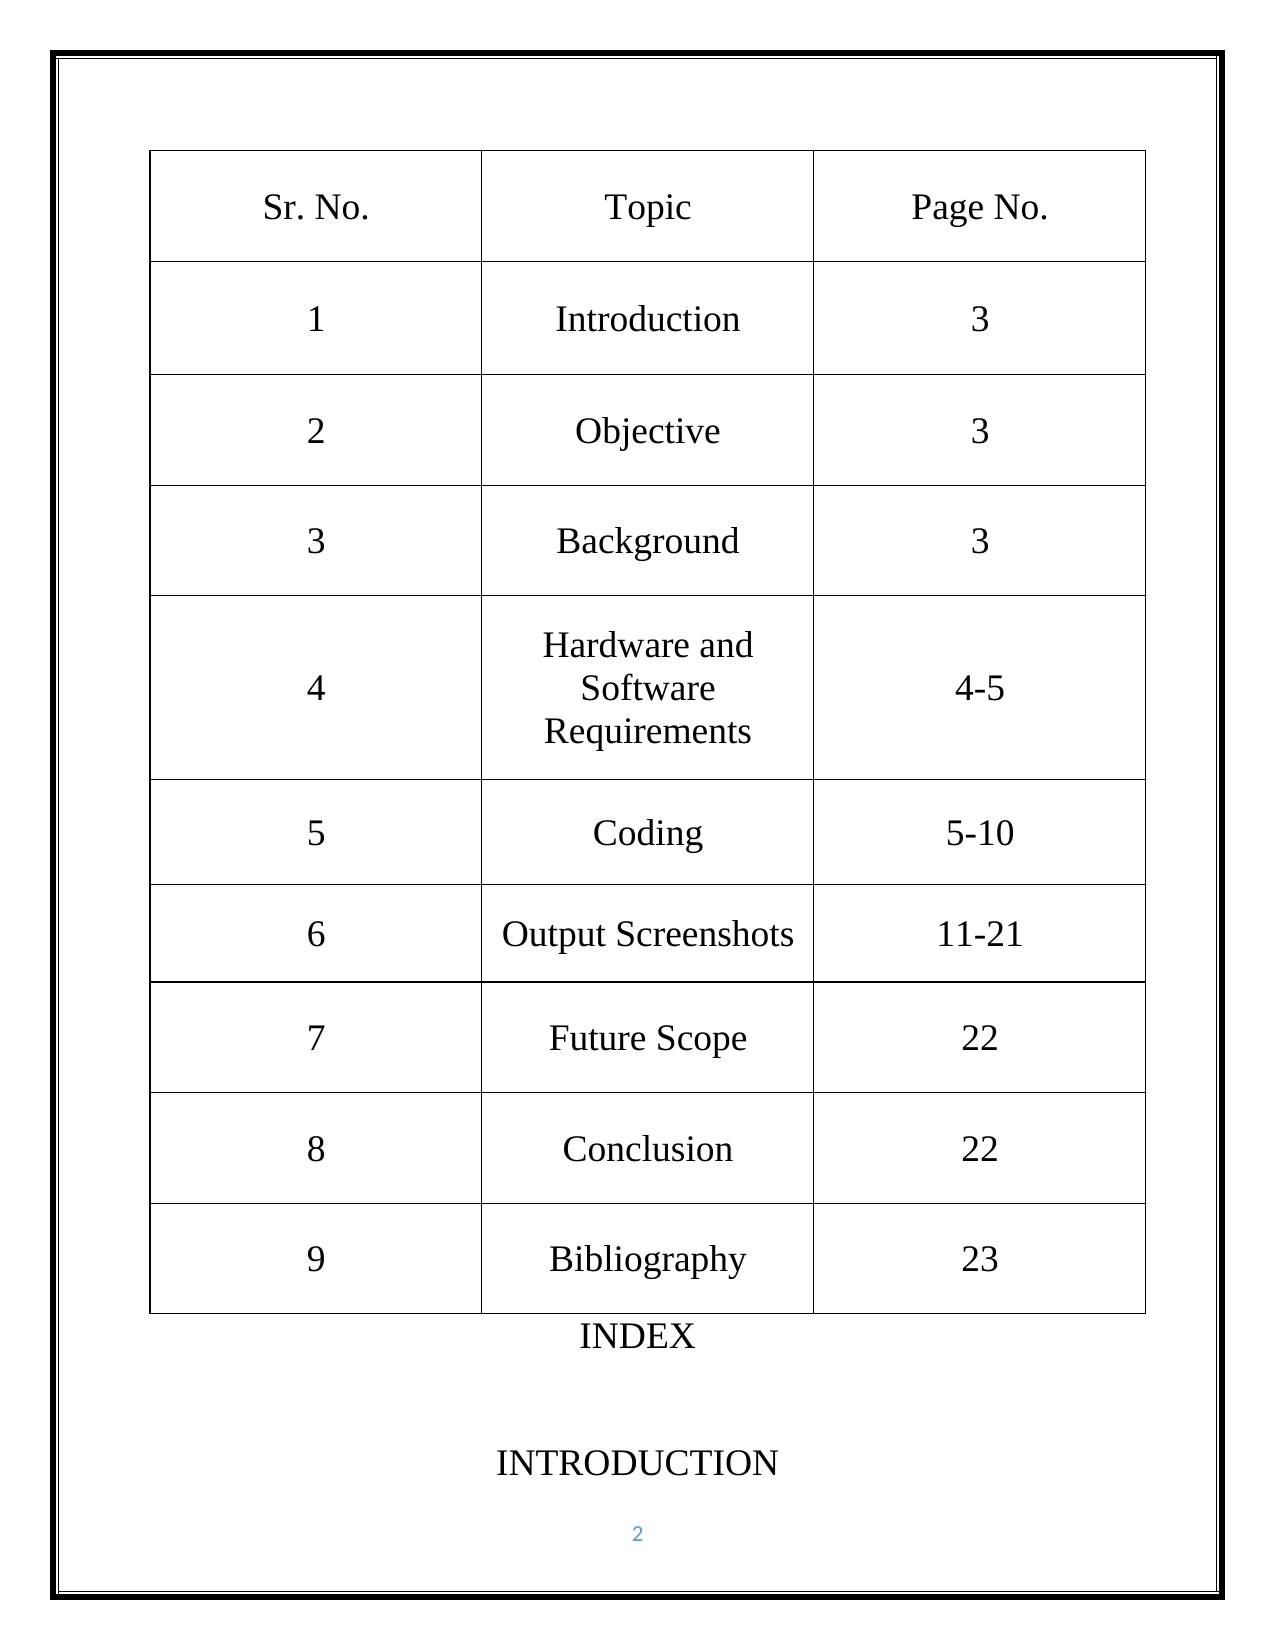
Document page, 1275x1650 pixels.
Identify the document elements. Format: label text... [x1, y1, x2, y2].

table_cell 3 [814, 262, 1145, 374]
table_cell 6 [151, 885, 481, 981]
table_cell 1 [151, 262, 481, 374]
table_cell 5 [151, 780, 481, 883]
table_cell 3 [814, 375, 1145, 485]
table_cell Hardware and Software Requirements [482, 596, 813, 778]
table_cell 2 [151, 375, 481, 485]
table_cell Background [482, 486, 813, 595]
table_cell 22 [814, 1093, 1145, 1202]
text INDEX [150, 1314, 1125, 1357]
table_cell 5-10 [814, 780, 1145, 883]
table_cell Objective [482, 375, 813, 485]
table_cell 22 [814, 983, 1145, 1092]
text INTRODUCTION [150, 1440, 1125, 1483]
table_header Page No. [814, 151, 1145, 261]
table_cell Future Scope [482, 983, 813, 1092]
table_cell 3 [814, 486, 1145, 595]
table_cell 3 [151, 486, 481, 595]
table_cell 8 [151, 1093, 481, 1202]
table_cell 11-21 [814, 885, 1145, 981]
table_cell 9 [151, 1204, 481, 1313]
table_cell Coding [482, 780, 813, 883]
table_cell 4 [151, 596, 481, 778]
table_cell Conclusion [482, 1093, 813, 1202]
table_header Topic [482, 151, 813, 261]
table_cell 23 [814, 1204, 1145, 1313]
table_cell Bibliography [482, 1204, 813, 1313]
table_header Sr. No. [151, 151, 481, 261]
table_cell Output Screenshots [482, 885, 813, 981]
table_cell 7 [151, 983, 481, 1092]
table_cell 4-5 [814, 596, 1145, 778]
table_cell Introduction [482, 262, 813, 374]
